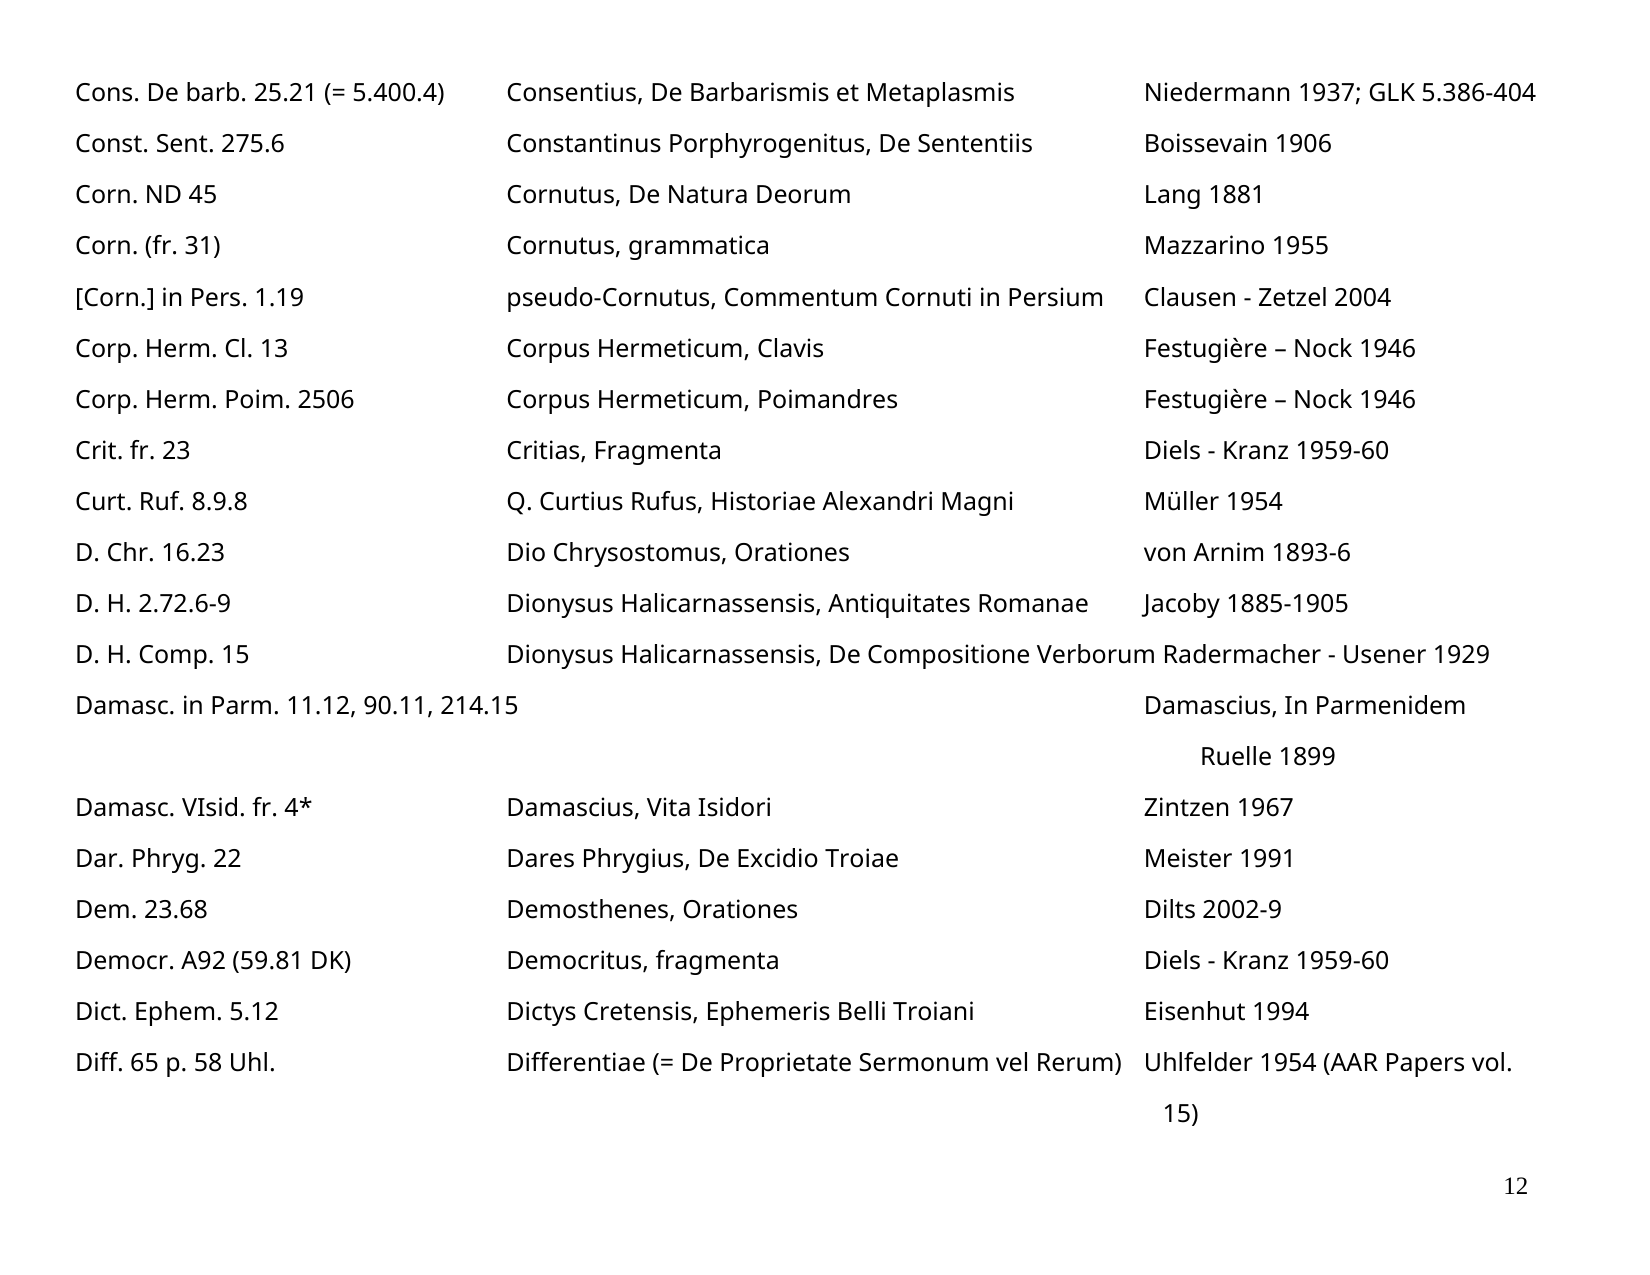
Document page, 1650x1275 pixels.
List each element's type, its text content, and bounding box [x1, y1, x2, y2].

text Damasc. VIsid. fr. 4* Damascius, Vita Isidori Zintzen 1967 [75, 789, 1537, 824]
text [Corn.] in Pers. 1.19 pseudo-Cornutus, Commentum Cornuti in Persium Clausen - Zetzel 2004 [75, 279, 1537, 313]
text Diff. 65 p. 58 Uhl. Differentiae (= De Proprietate Sermonum vel Rerum) Uhlfelder 1954 (AAR Papers vol. 15) [75, 1045, 1537, 1130]
text Damasc. in Parm. 11.12, 90.11, 214.15 Damascius, In Parmenidem Ruelle 1899 [75, 687, 1537, 773]
text Corp. Herm. Cl. 13 Corpus Hermeticum, Clavis Festugière – Nock 1946 [75, 330, 1537, 364]
text Corn. ND 45 Cornutus, De Natura Deorum Lang 1881 [75, 177, 1537, 211]
text Dar. Phryg. 22 Dares Phrygius, De Excidio Troiae Meister 1991 [75, 841, 1537, 875]
text D. H. 2.72.6-9 Dionysus Halicarnassensis, Antiquitates Romanae Jacoby 1885-1905 [75, 585, 1537, 619]
text Cons. De barb. 25.21 (= 5.400.4) Consentius, De Barbarismis et Metaplasmis Niedermann 1937; GLK 5.386-404 [75, 75, 1537, 109]
text Corn. (fr. 31) Cornutus, grammatica Mazzarino 1955 [75, 228, 1537, 262]
text D. Chr. 16.23 Dio Chrysostomus, Orationes von Arnim 1893-6 [75, 534, 1537, 568]
text D. H. Comp. 15 Dionysus Halicarnassensis, De Compositione Verborum Radermacher - Usener 1929 [75, 636, 1537, 671]
text Const. Sent. 275.6 Constantinus Porphyrogenitus, De Sententiis Boissevain 1906 [75, 126, 1537, 160]
text Corp. Herm. Poim. 2506 Corpus Hermeticum, Poimandres Festugière – Nock 1946 [75, 381, 1537, 415]
text Democr. A92 (59.81 DK) Democritus, fragmenta Diels - Kranz 1959-60 [75, 943, 1537, 977]
text Dict. Ephem. 5.12 Dictys Cretensis, Ephemeris Belli Troiani Eisenhut 1994 [75, 994, 1537, 1028]
text Dem. 23.68 Demosthenes, Orationes Dilts 2002-9 [75, 892, 1537, 926]
text Crit. fr. 23 Critias, Fragmenta Diels - Kranz 1959-60 [75, 432, 1537, 466]
text Curt. Ruf. 8.9.8 Q. Curtius Rufus, Historiae Alexandri Magni Müller 1954 [75, 483, 1537, 517]
